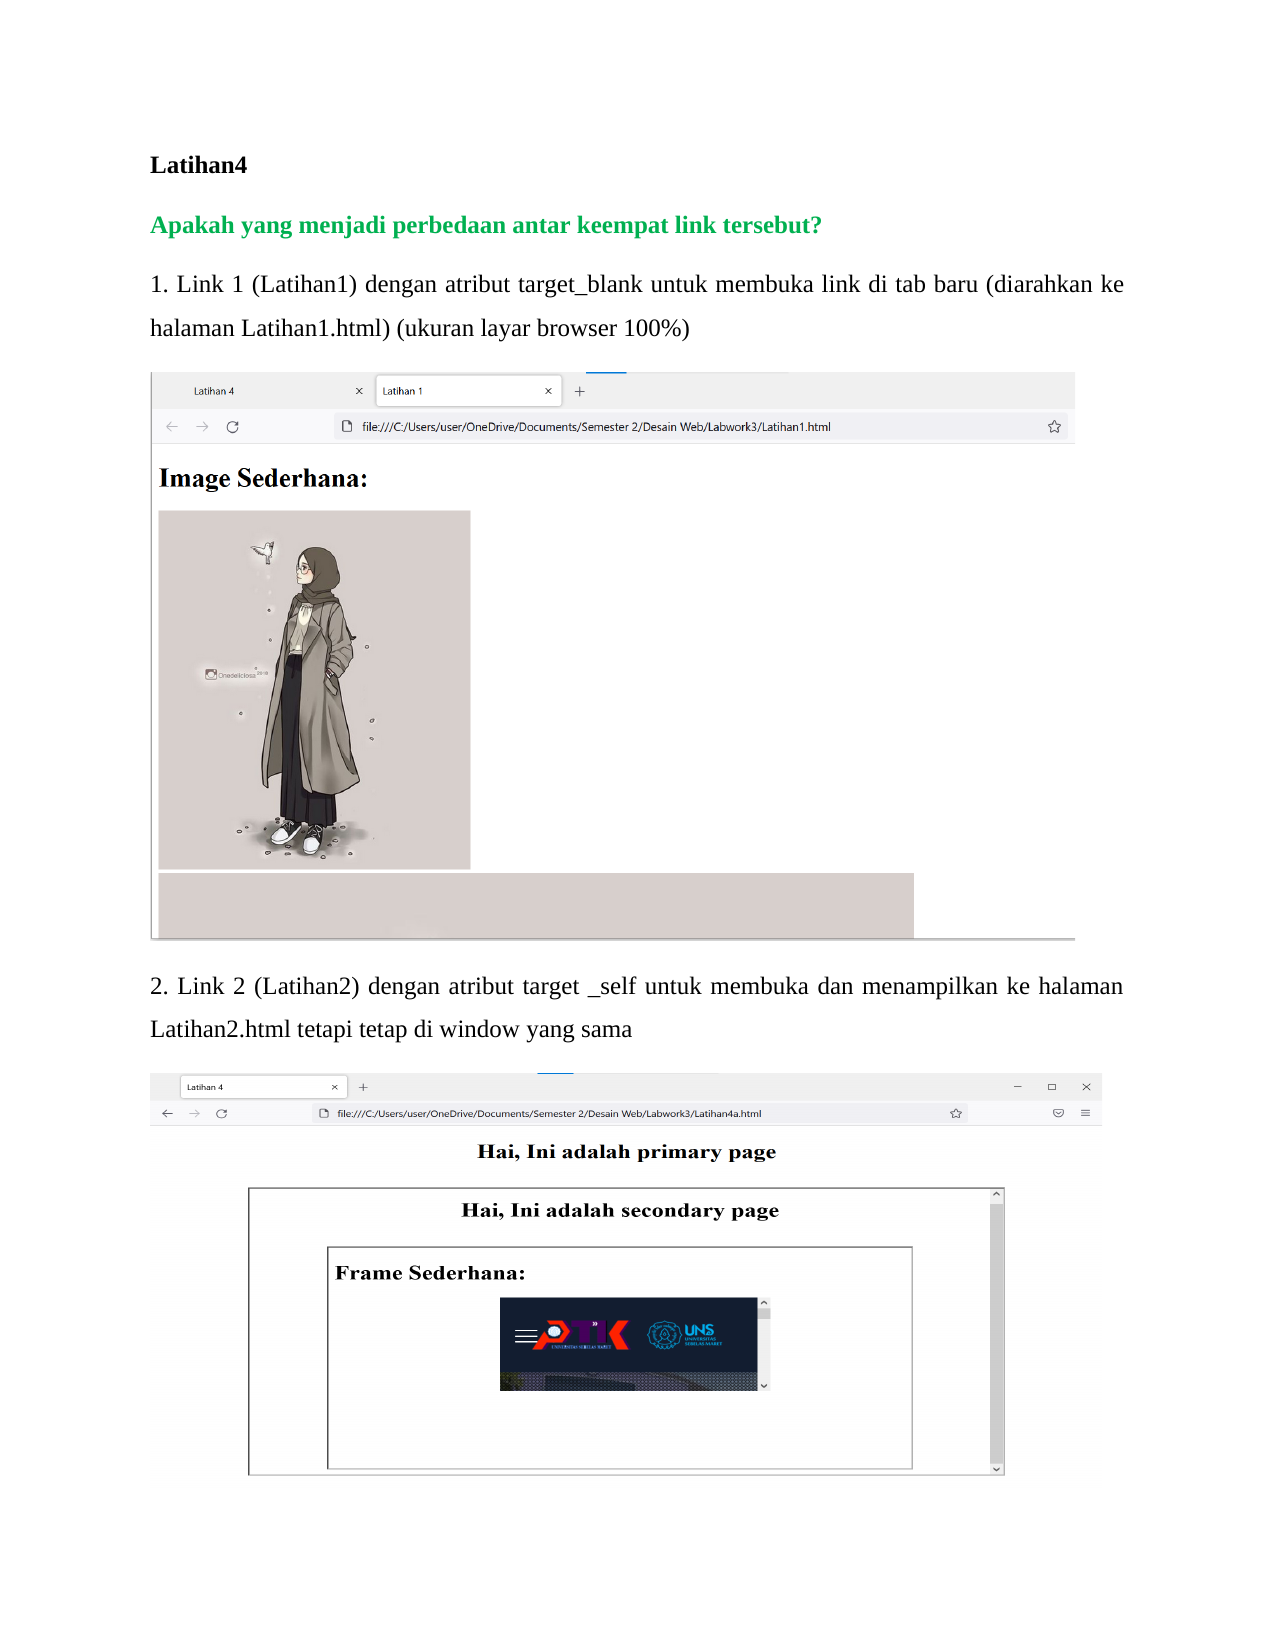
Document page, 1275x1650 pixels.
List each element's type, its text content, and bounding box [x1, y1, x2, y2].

picture [150, 372, 1075, 941]
picture [150, 1073, 1103, 1488]
text 2. Link 2 (Latihan2) dengan atribut target _self untuk membuka dan menampilkan ke halaman Latihan2.html tetapi tetap di window yang sama [150, 971, 1125, 1043]
text 1. Link 1 (Latihan1) dengan atribut target_blank untuk membuka link di tab baru (diarahkan ke halaman Latihan1.html) (ukuran layar browser 100%) [150, 269, 1125, 341]
text Apakah yang menjadi perbedaan antar keempat link tersebut? [150, 210, 1125, 238]
text Latihan4 [150, 150, 1125, 179]
